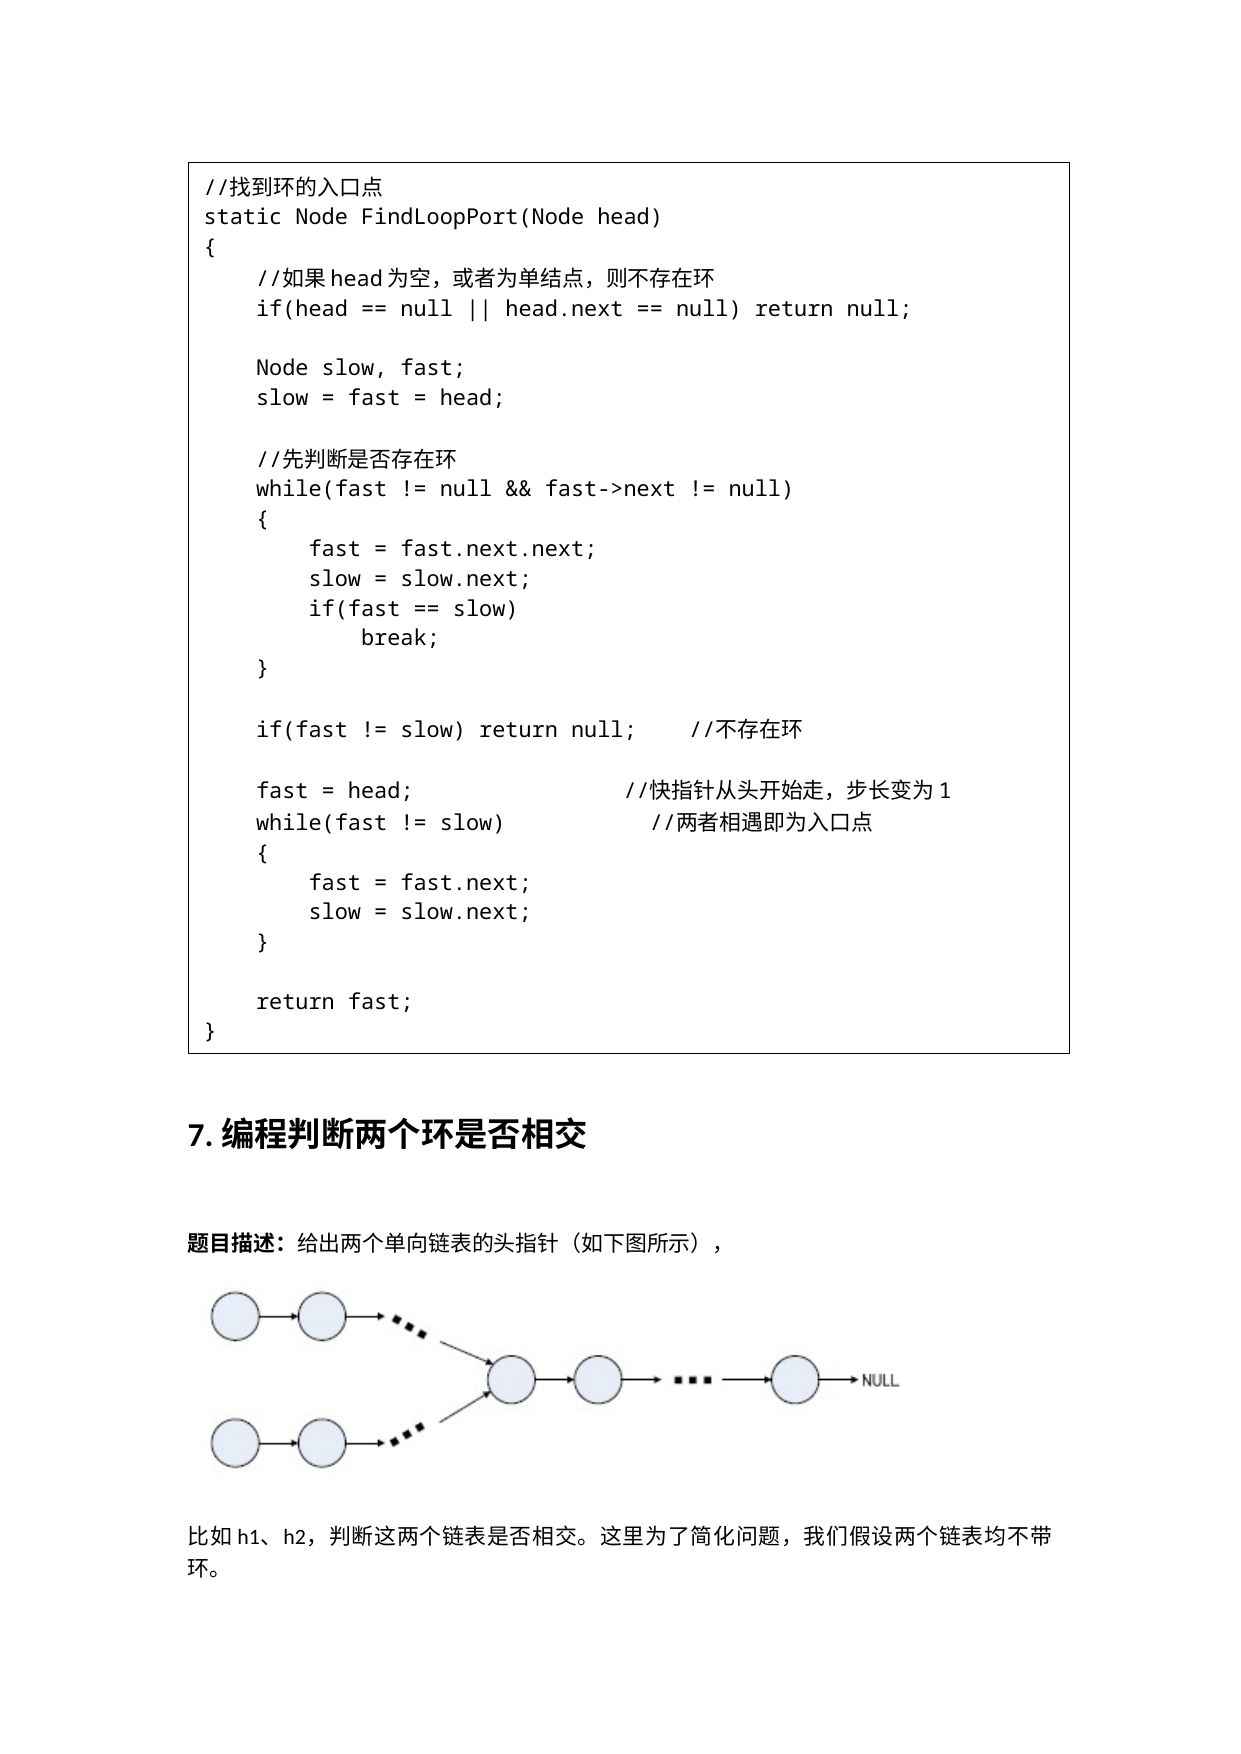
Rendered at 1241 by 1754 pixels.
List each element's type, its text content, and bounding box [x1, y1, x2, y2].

picture [187, 1274, 926, 1484]
text 题目描述：给出两个单向链表的头指针（如下图所示）， [187, 1226, 1053, 1258]
text 比如h1、h2，判断这两个链表是否相交。这里为了简化问题，我们假设两个链表均不带环。 [187, 1518, 1053, 1583]
subtitle 编程判断两个环是否相交 [187, 1099, 1053, 1164]
